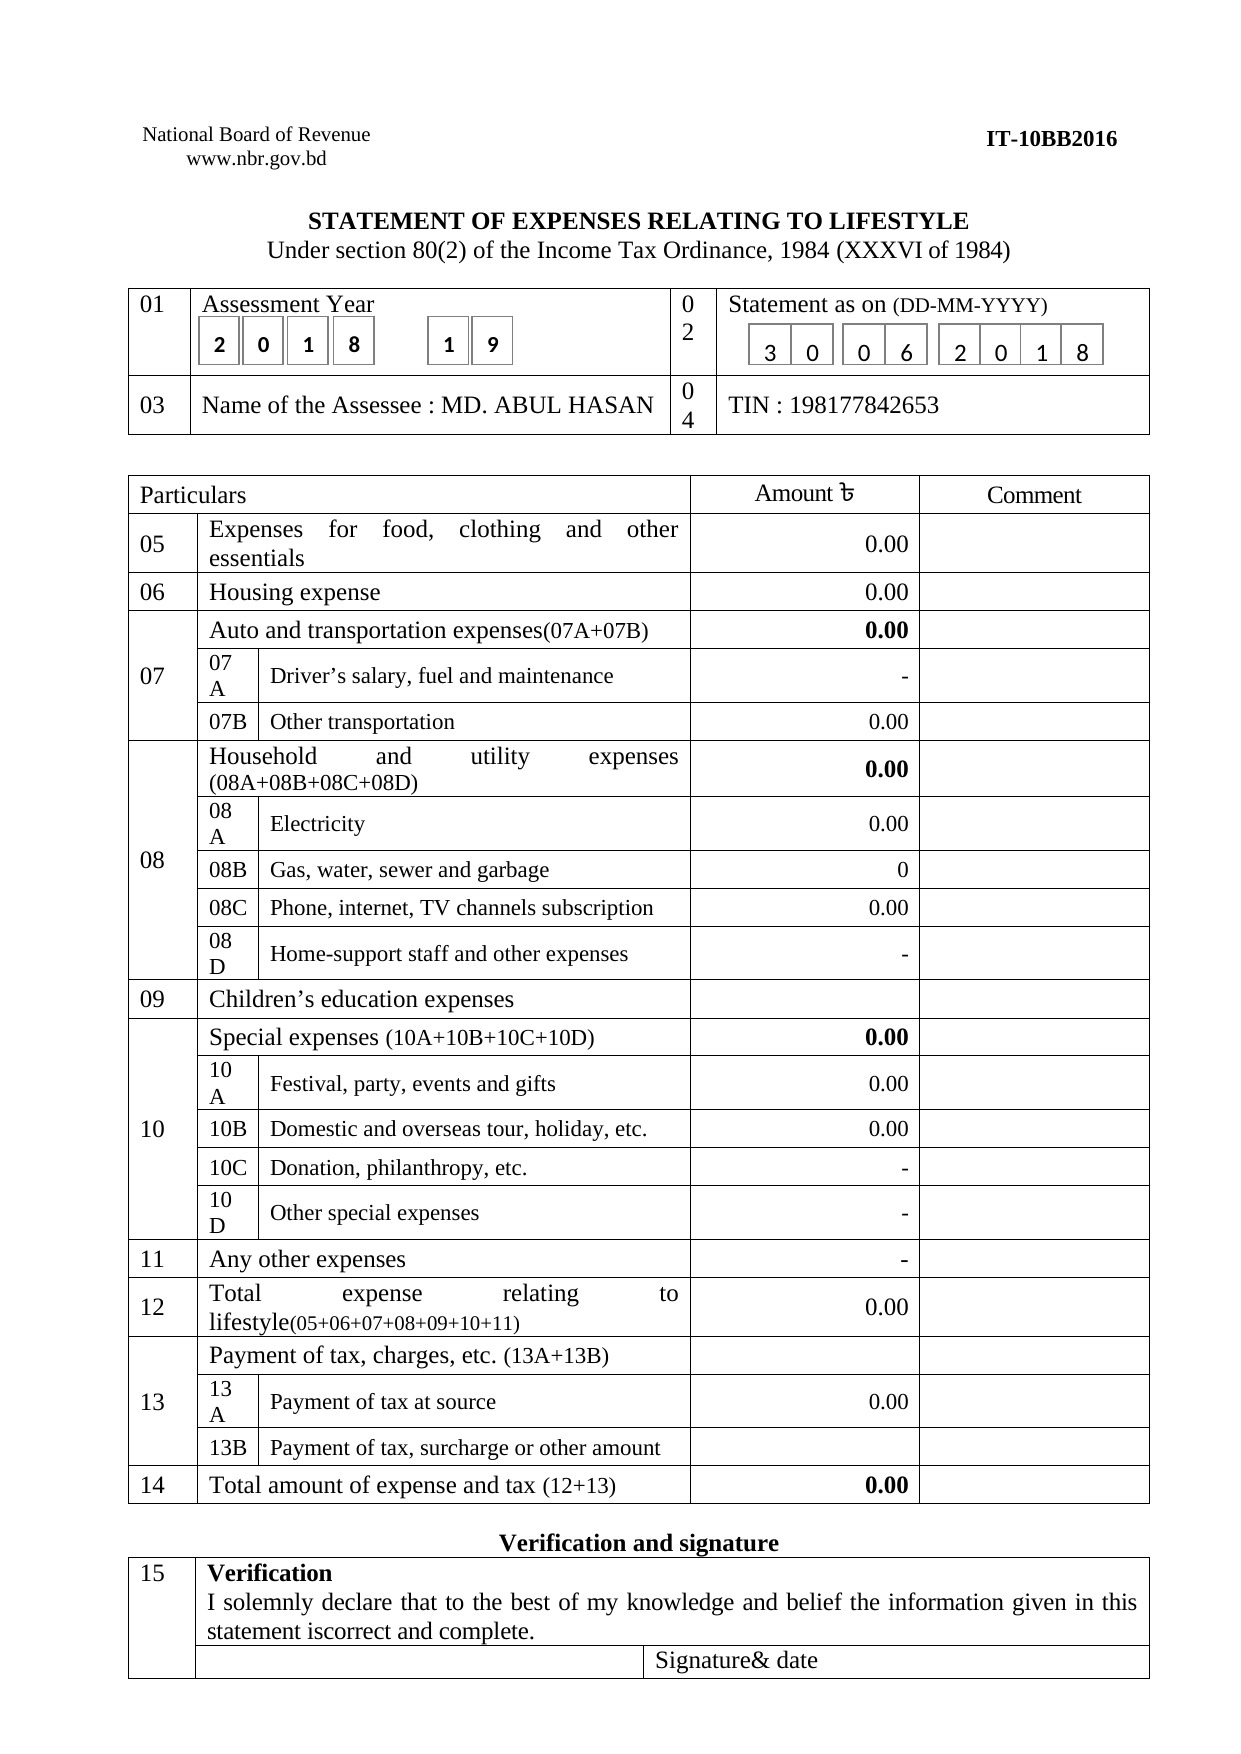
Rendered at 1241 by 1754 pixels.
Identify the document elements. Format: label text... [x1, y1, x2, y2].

table_cell [920, 1110, 1149, 1147]
table_cell - [691, 649, 919, 702]
table_cell [920, 1337, 1149, 1373]
table_cell 14 [129, 1466, 197, 1503]
table_cell [920, 797, 1149, 849]
table_cell - [691, 1240, 919, 1277]
table_header Verification I solemnly declare that to the best of my knowledge and belief the information given in this statement iscorrect and complete. [196, 1558, 1149, 1644]
subtitle Verification and signature [112, 1528, 1165, 1557]
table_cell 0.00 [691, 1056, 919, 1109]
table_header 02 [671, 289, 716, 375]
table_cell Electricity [259, 797, 690, 849]
table_cell 10D [198, 1186, 258, 1239]
table_cell 08D [198, 927, 258, 979]
table_cell 04 [671, 376, 716, 433]
table_cell 10 [129, 1019, 197, 1239]
text STATEMENT OF EXPENSES RELATING TO LIFESTYLE [112, 206, 1165, 235]
table_cell 08B [198, 851, 258, 888]
table_cell Any other expenses [198, 1240, 690, 1277]
table_cell 0.00 [691, 1110, 919, 1147]
table_header Amount ৳ [691, 476, 919, 513]
table_header Assessment Year [191, 289, 670, 375]
table_cell Total expense relating to lifestyle(05+06+07+08+09+10+11) [198, 1278, 690, 1336]
table_cell Payment of tax, surcharge or other amount [259, 1428, 690, 1465]
table_cell - [691, 927, 919, 979]
table_cell Domestic and overseas tour, holiday, etc. [259, 1110, 690, 1147]
table_cell 13 [129, 1337, 197, 1465]
table_cell 0.00 [691, 573, 919, 610]
table_cell Total amount of expense and tax (12+13) [198, 1466, 690, 1503]
table_cell [691, 1428, 919, 1465]
table_cell [920, 703, 1149, 740]
table_cell Festival, party, events and gifts [259, 1056, 690, 1109]
table_cell 0.00 [691, 1466, 919, 1503]
table_cell 07A [198, 649, 258, 702]
table_cell 13B [198, 1428, 258, 1465]
table_cell 07 [129, 611, 197, 740]
table_cell 11 [129, 1240, 197, 1277]
table_cell Auto and transportation expenses(07A+07B) [198, 611, 690, 648]
table_cell Name of the Assessee : MD. ABUL HASAN [191, 376, 670, 433]
table_cell [920, 1019, 1149, 1055]
table_cell 0.00 [691, 741, 919, 796]
table_cell [920, 1466, 1149, 1503]
table_header Particulars [129, 476, 690, 513]
table_cell [920, 980, 1149, 1017]
table_cell - [691, 1148, 919, 1185]
table_cell [920, 1278, 1149, 1336]
table_cell 08C [198, 889, 258, 926]
table_cell 07B [198, 703, 258, 740]
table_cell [196, 1646, 643, 1678]
table_cell Signature& date [644, 1646, 1149, 1678]
table_cell 09 [129, 980, 197, 1017]
table_cell 06 [129, 573, 197, 610]
table_cell 08 [129, 741, 197, 979]
table_cell [920, 851, 1149, 888]
table_cell [920, 1375, 1149, 1427]
table_cell [920, 573, 1149, 610]
table_cell [920, 611, 1149, 648]
table_cell Payment of tax at source [259, 1375, 690, 1427]
table_cell Donation, philanthropy, etc. [259, 1148, 690, 1185]
table_cell 0.00 [691, 797, 919, 849]
table_cell 0.00 [691, 703, 919, 740]
table_header 15 [129, 1558, 195, 1678]
table_cell Driver’s salary, fuel and maintenance [259, 649, 690, 702]
table_cell [920, 889, 1149, 926]
table_cell 10A [198, 1056, 258, 1109]
table_cell [920, 649, 1149, 702]
table_cell Other transportation [259, 703, 690, 740]
table_cell 10C [198, 1148, 258, 1185]
table_cell 10B [198, 1110, 258, 1147]
table_cell [920, 1240, 1149, 1277]
table_cell 0.00 [691, 514, 919, 572]
table_cell [920, 1148, 1149, 1185]
table_cell 13A [198, 1375, 258, 1427]
table_cell 08A [198, 797, 258, 849]
table_cell [691, 1337, 919, 1373]
table_cell Payment of tax, charges, etc. (13A+13B) [198, 1337, 690, 1373]
table_cell [920, 1428, 1149, 1465]
table_cell Special expenses (10A+10B+10C+10D) [198, 1019, 690, 1055]
table_cell Other special expenses [259, 1186, 690, 1239]
table_cell Home-support staff and other expenses [259, 927, 690, 979]
table_cell [920, 927, 1149, 979]
table_header Statement as on (DD-MM-YYYY) [717, 289, 1149, 375]
table_cell Housing expense [198, 573, 690, 610]
table_cell TIN : 198177842653 [717, 376, 1149, 433]
table_cell 0.00 [691, 611, 919, 648]
table_cell 12 [129, 1278, 197, 1336]
table_cell 03 [129, 376, 190, 433]
table_cell Household and utility expenses (08A+08B+08C+08D) [198, 741, 690, 796]
table_cell Gas, water, sewer and garbage [259, 851, 690, 888]
table_cell [920, 1056, 1149, 1109]
table_cell [920, 741, 1149, 796]
table_cell 0.00 [691, 1019, 919, 1055]
table_header Comment [920, 476, 1149, 513]
table_cell [920, 514, 1149, 572]
table_cell [920, 1186, 1149, 1239]
table_cell Expenses for food, clothing and other essentials [198, 514, 690, 572]
table_cell 0 [691, 851, 919, 888]
table_cell [691, 980, 919, 1017]
table_cell 0.00 [691, 889, 919, 926]
table_cell Phone, internet, TV channels subscription [259, 889, 690, 926]
table_cell - [691, 1186, 919, 1239]
subtitle Under section 80(2) of the Income Tax Ordinance, 1984 (XXXVI of 1984) [112, 235, 1165, 264]
table_cell 05 [129, 514, 197, 572]
table_cell 0.00 [691, 1375, 919, 1427]
table_cell Children’s education expenses [198, 980, 690, 1017]
table_header 01 [129, 289, 190, 375]
table_cell 0.00 [691, 1278, 919, 1336]
